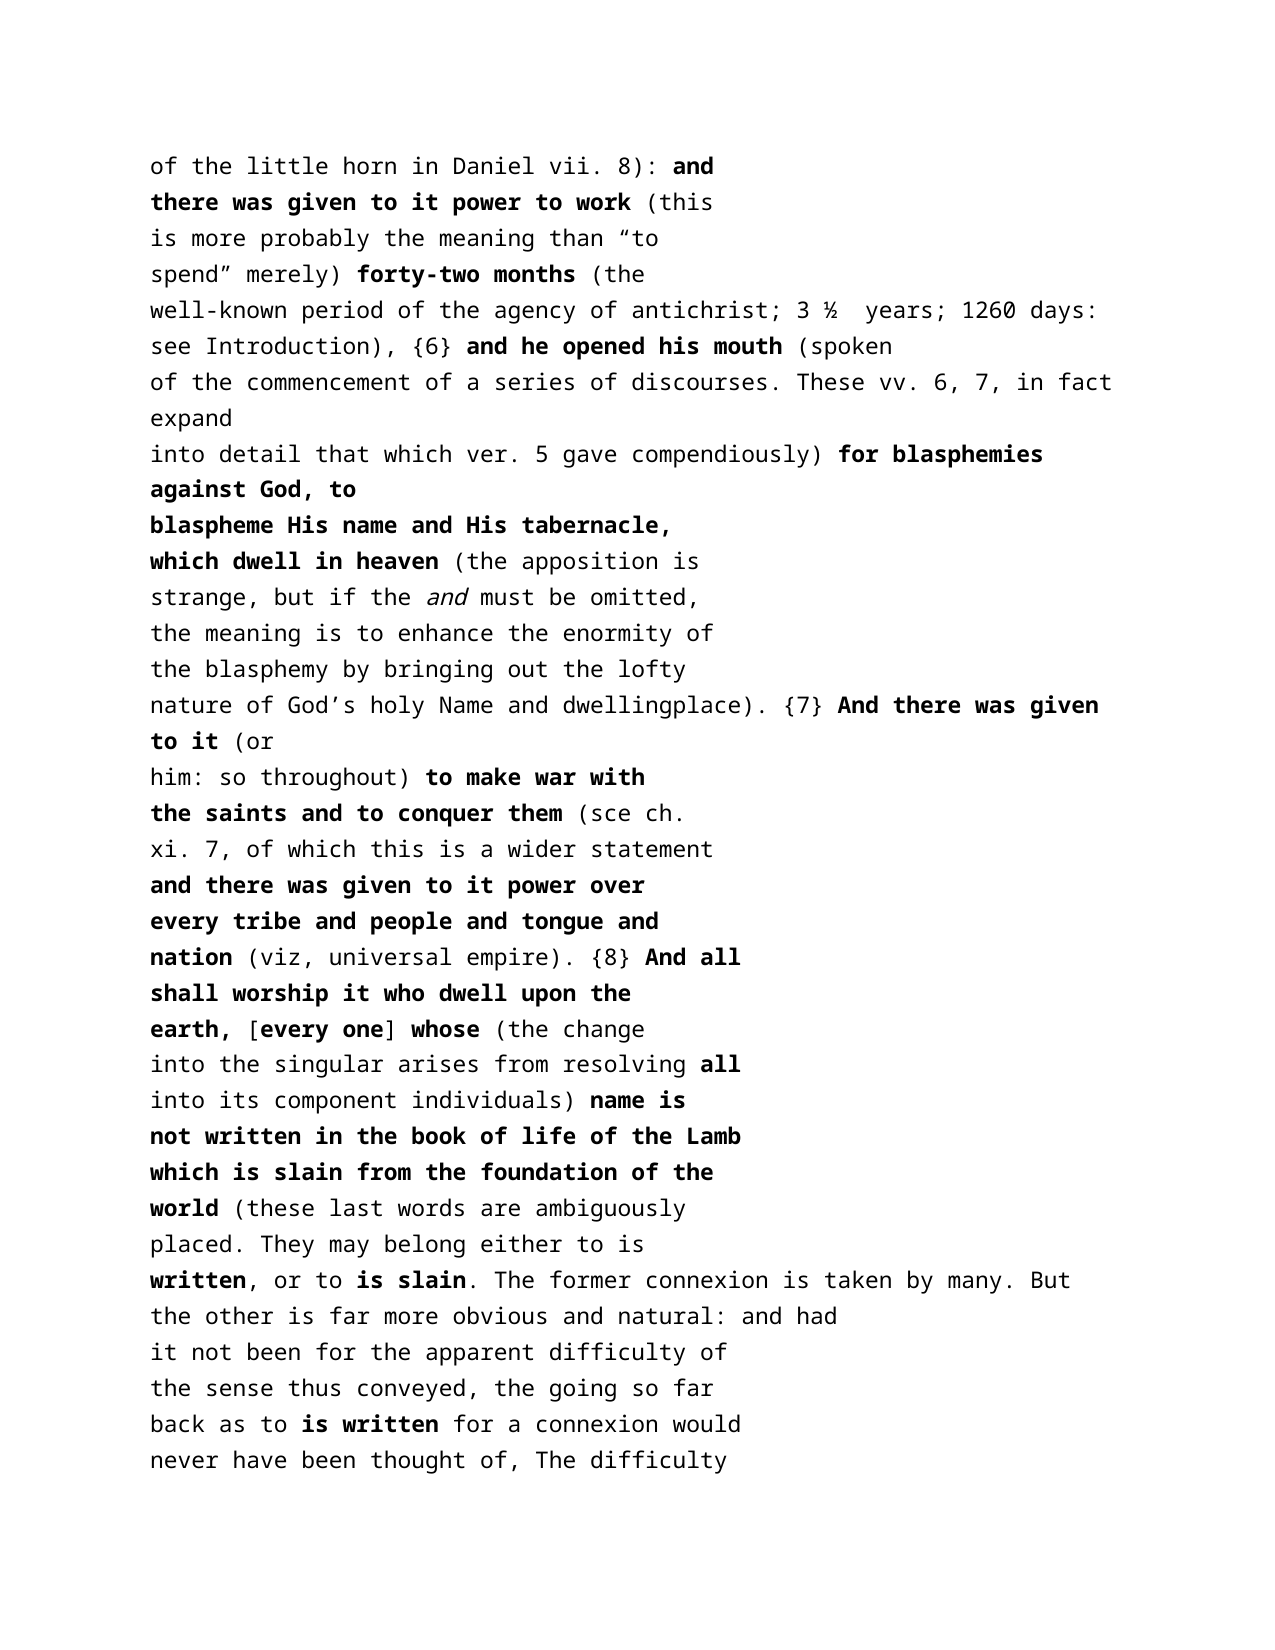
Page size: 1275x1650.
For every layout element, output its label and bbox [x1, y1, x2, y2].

text [150, 150, 1125, 1475]
